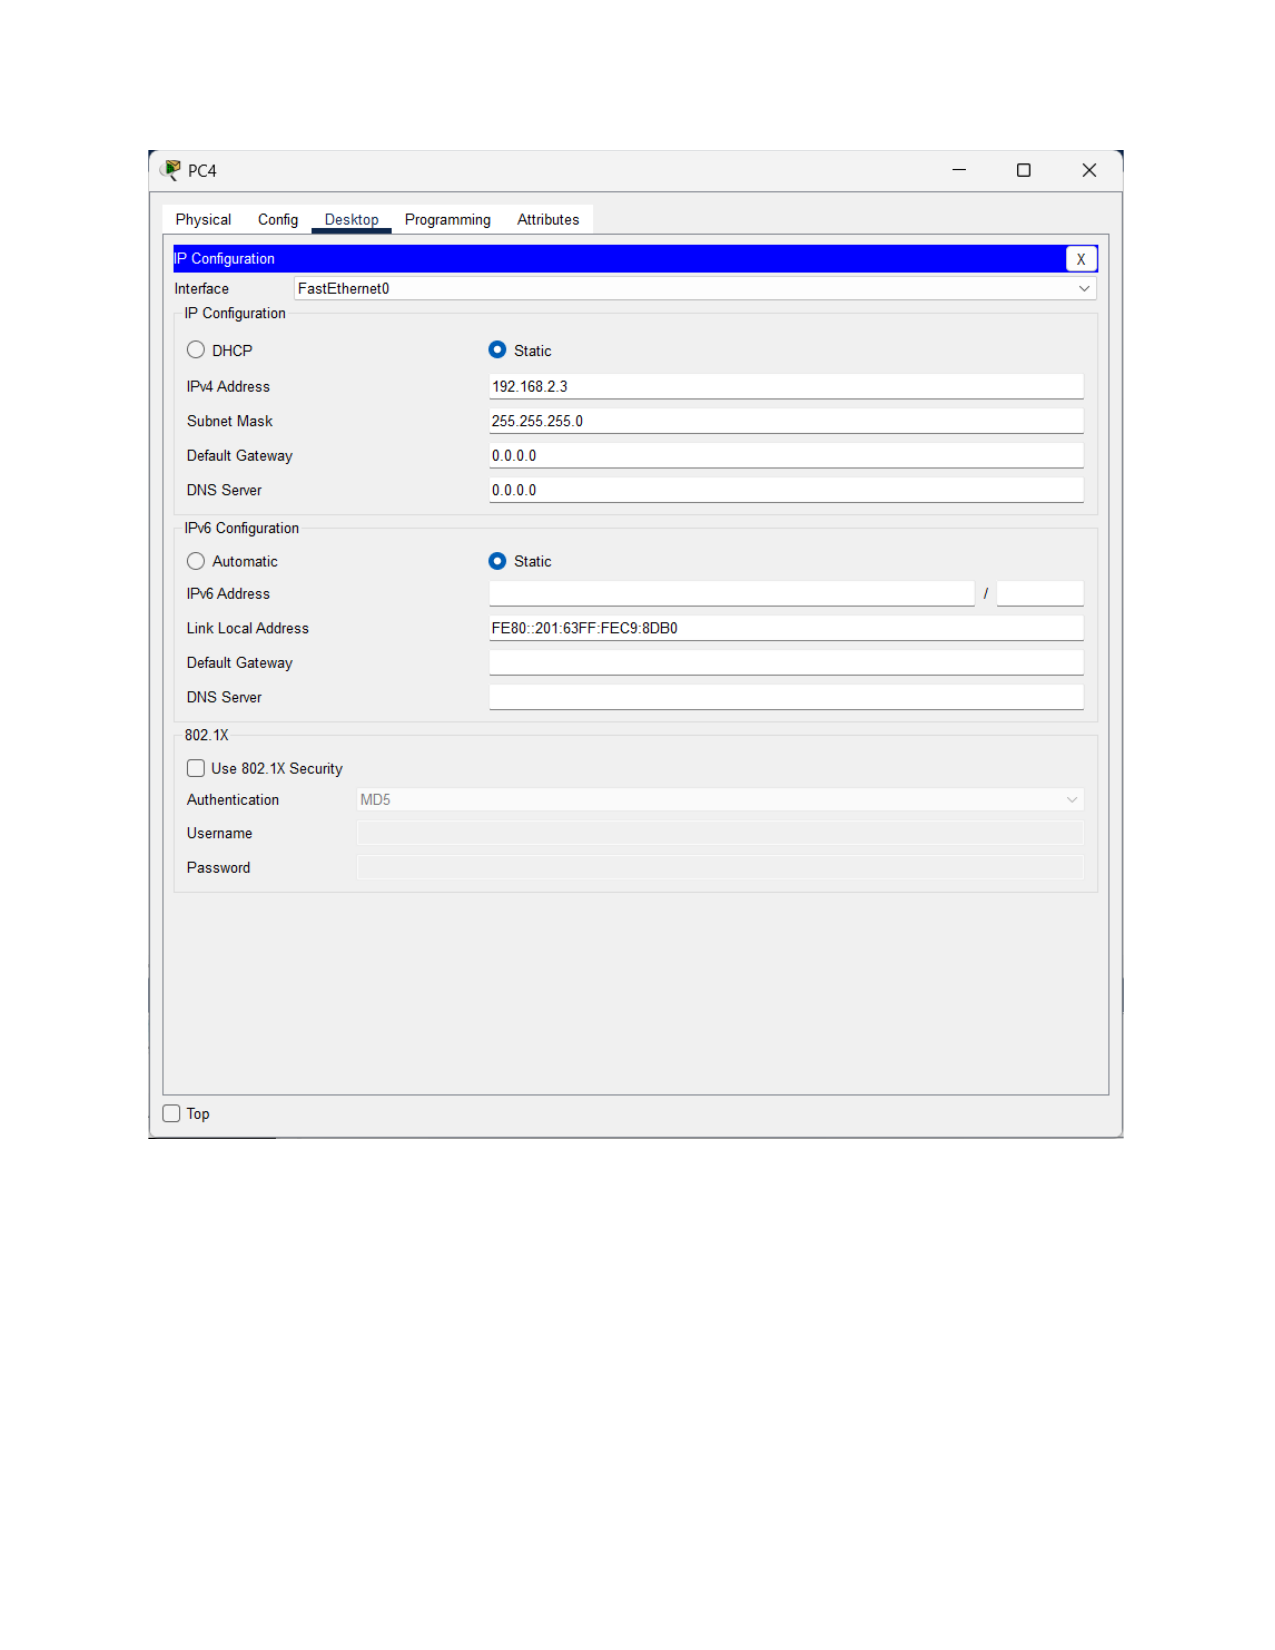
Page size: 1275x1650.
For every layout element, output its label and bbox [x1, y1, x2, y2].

picture [148, 150, 1124, 1139]
